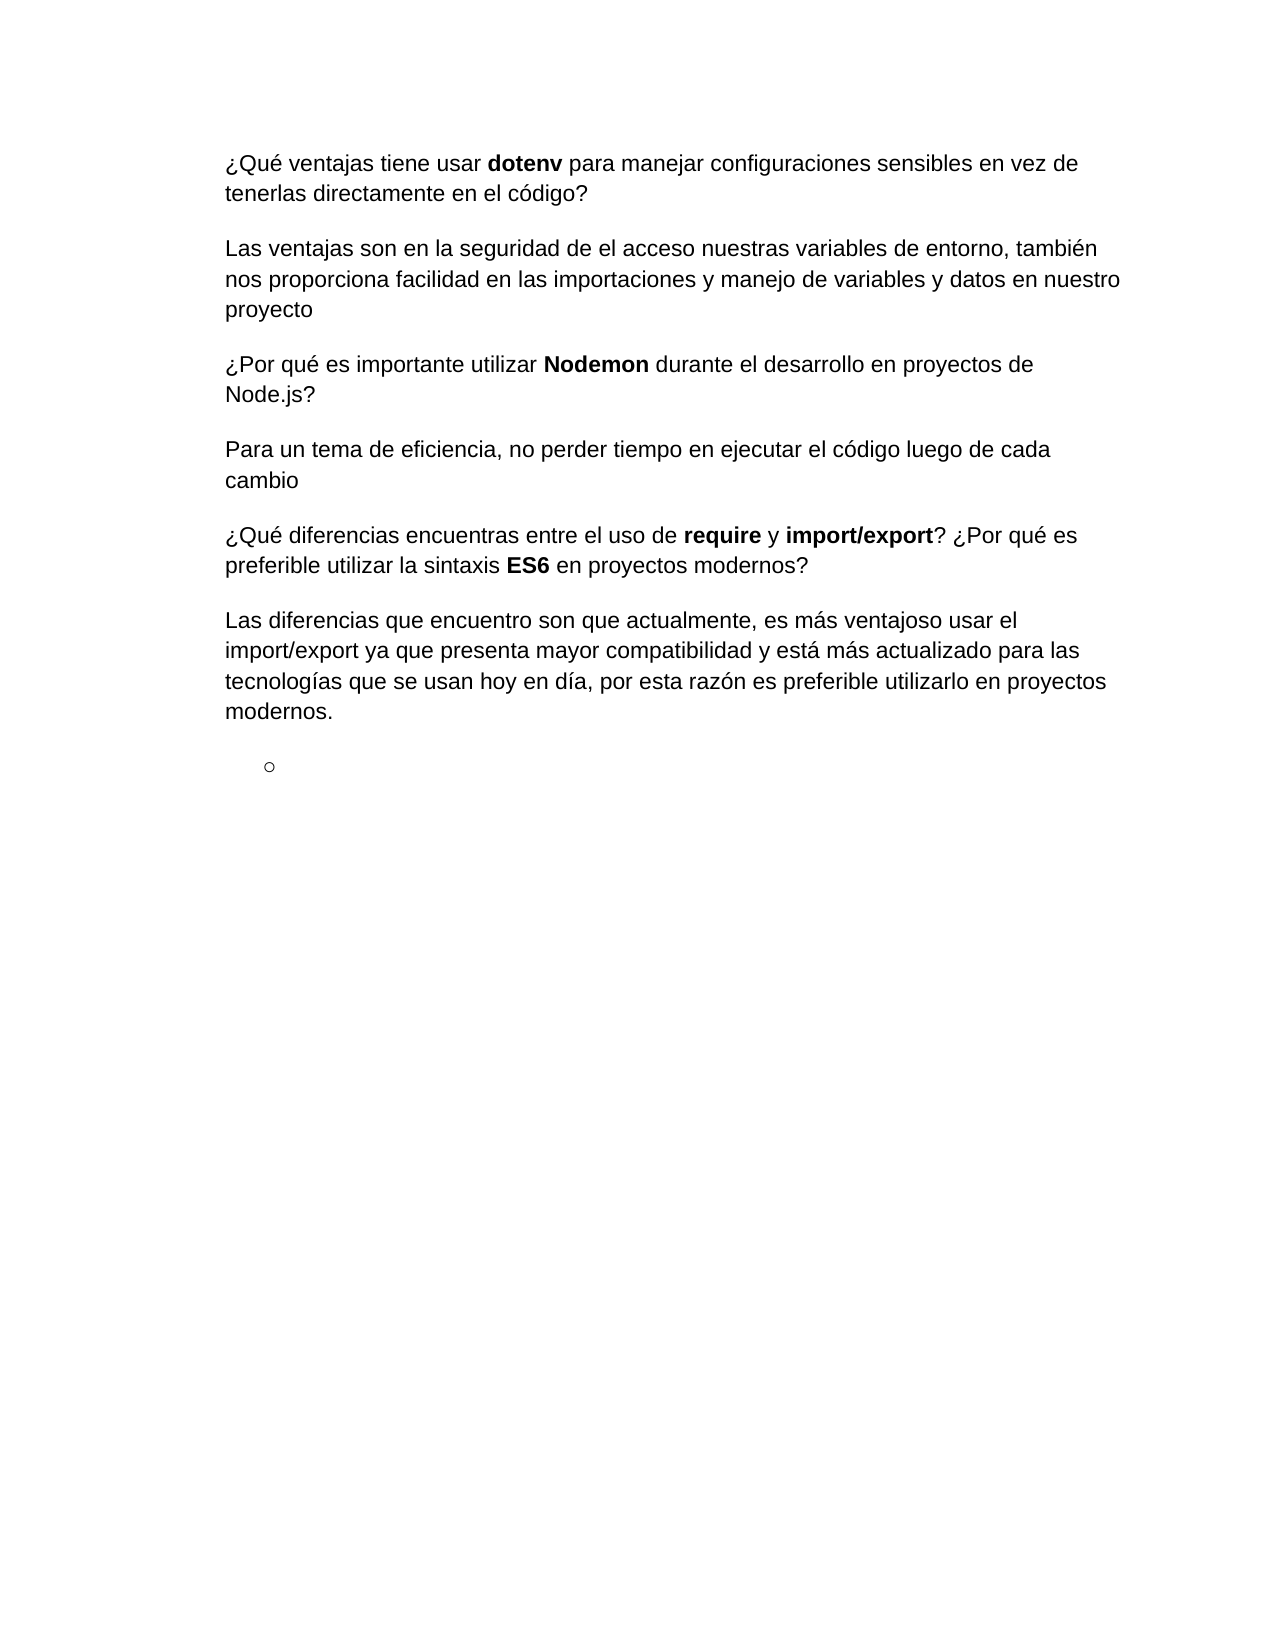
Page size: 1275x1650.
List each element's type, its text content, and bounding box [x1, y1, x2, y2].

text ¿Qué ventajas tiene usar dotenv para manejar configuraciones sensibles en vez de tenerlas directamente en el código? [225, 150, 1125, 207]
text Las diferencias que encuentro son que actualmente, es más ventajoso usar el import/export ya que presenta mayor compatibilidad y está más actualizado para las tecnologías que se usan hoy en día, por esta razón es preferible utilizarlo en proyectos modernos. [225, 607, 1125, 724]
text Las ventajas son en la seguridad de el acceso nuestras variables de entorno, también nos proporciona facilidad en las importaciones y manejo de variables y datos en nuestro proyecto [225, 235, 1125, 322]
text ¿Por qué es importante utilizar Nodemon durante el desarrollo en proyectos de Node.js? [225, 351, 1125, 408]
text Para un tema de eficiencia, no perder tiempo en ejecutar el código luego de cada cambio [225, 436, 1125, 493]
text ¿Qué diferencias encuentras entre el uso de require y import/export? ¿Por qué es preferible utilizar la sintaxis ES6 en proyectos modernos? [225, 522, 1125, 578]
